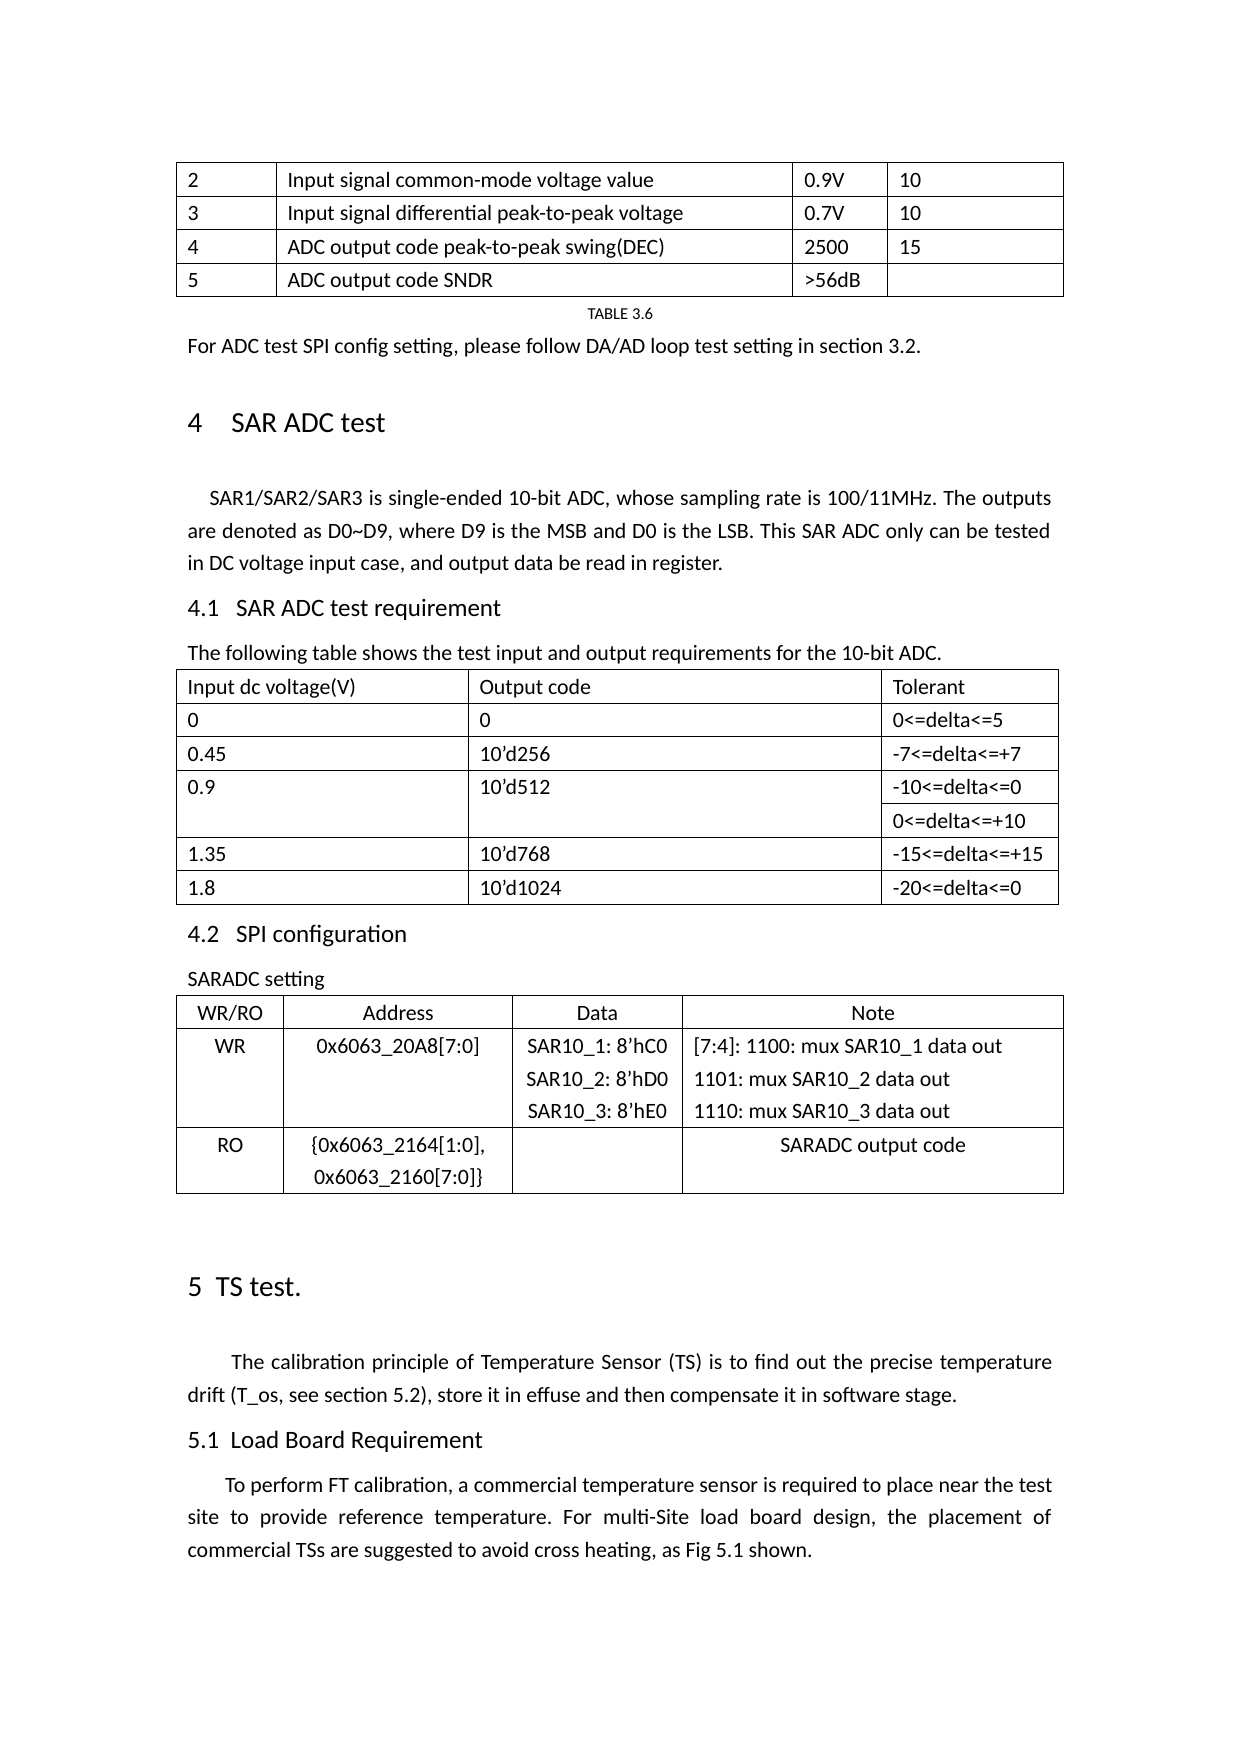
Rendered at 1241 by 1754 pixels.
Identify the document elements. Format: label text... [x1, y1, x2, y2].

table_cell 10 [888, 163, 1063, 196]
subtitle 4.1 SAR ADC test requirement [187, 591, 1053, 624]
table_cell 3 [177, 197, 276, 229]
text SARADC setting [187, 962, 1053, 995]
table_cell RO [177, 1128, 283, 1193]
table_header Output code [469, 670, 881, 702]
table_cell Input signal common-mode voltage value [277, 163, 792, 196]
table_cell 1.8 [177, 871, 468, 904]
table_cell Input signal differential peak-to-peak voltage [277, 197, 792, 229]
table_cell 0<=delta<=+10 [882, 804, 1058, 837]
table_cell 0<=delta<=5 [882, 704, 1058, 736]
table_cell 10’d256 [469, 737, 881, 769]
table_cell 1.35 [177, 838, 468, 870]
subtitle 5 TS test. [187, 1253, 1053, 1318]
text To perform FT calibration, a commercial temperature sensor is required to place near the test site to provide reference temperature. For multi-Site load board design, the placement of commercial TSs are suggested to avoid cross heating, as Fig 5.1 shown. [187, 1468, 1053, 1566]
table_header Note [683, 996, 1063, 1028]
table_header Address [284, 996, 512, 1028]
table_cell {0x6063_2164[1:0], 0x6063_2160[7:0]} [284, 1128, 512, 1193]
table_cell -20<=delta<=0 [882, 871, 1058, 904]
table_header Input dc voltage(V) [177, 670, 468, 702]
text The calibration principle of Temperature Sensor (TS) is to find out the precise temperature drift (T_os, see section 5.2), store it in effuse and then compensate it in software stage. [187, 1346, 1053, 1411]
table_cell >56dB [793, 264, 887, 296]
table_cell 5 [177, 264, 276, 296]
subtitle 4.2 SPI configuration [187, 917, 1053, 950]
table_header Data [513, 996, 682, 1028]
table_cell 2500 [793, 230, 887, 263]
table_cell 0 [177, 704, 468, 736]
table_header WR/RO [177, 996, 283, 1028]
table_header Tolerant [882, 670, 1058, 702]
table_cell ADC output code SNDR [277, 264, 792, 296]
text The following table shows the test input and output requirements for the 10-bit ADC. [187, 636, 1053, 669]
table_cell -15<=delta<=+15 [882, 838, 1058, 870]
table_cell 15 [888, 230, 1063, 263]
table_cell SARADC output code [683, 1128, 1063, 1193]
table_cell 10’d768 [469, 838, 881, 870]
table_cell ADC output code peak-to-peak swing(DEC) [277, 230, 792, 263]
text SAR1/SAR2/SAR3 is single-ended 10-bit ADC, whose sampling rate is 100/11MHz. The outputs are denoted as D0~D9, where D9 is the MSB and D0 is the LSB. This SAR ADC only can be tested in DC voltage input case, and output data be read in register. [187, 481, 1053, 579]
table_cell WR [177, 1029, 283, 1127]
table_cell 0.7V [793, 197, 887, 229]
table_cell 0.9V [793, 163, 887, 196]
table_cell [513, 1128, 682, 1193]
table_cell 10’d1024 [469, 871, 881, 904]
subtitle 4 SAR ADC test [187, 389, 1053, 454]
table_cell [888, 264, 1063, 296]
table_cell 0.45 [177, 737, 468, 769]
table_cell 10’d512 [469, 771, 881, 837]
table_cell 0x6063_20A8[7:0] [284, 1029, 512, 1127]
table_cell -7<=delta<=+7 [882, 737, 1058, 769]
table_cell [7:4]: 1100: mux SAR10_1 data out 1101: mux SAR10_2 data out 1110: mux SAR10_3 data out [683, 1029, 1063, 1127]
table_cell 0.9 [177, 771, 468, 837]
table_cell 2 [177, 163, 276, 196]
table_cell -10<=delta<=0 [882, 771, 1058, 803]
text For ADC test SPI config setting, please follow DA/AD loop test setting in section 3.2. [187, 330, 1053, 362]
table_cell 4 [177, 230, 276, 263]
table_cell 0 [469, 704, 881, 736]
subtitle 5.1 Load Board Requirement [187, 1423, 1053, 1456]
table_cell SAR10_1: 8’hC0 SAR10_2: 8’hD0 SAR10_3: 8’hE0 [513, 1029, 682, 1127]
text TABLE 3.6 [187, 297, 1053, 330]
table_cell 10 [888, 197, 1063, 229]
